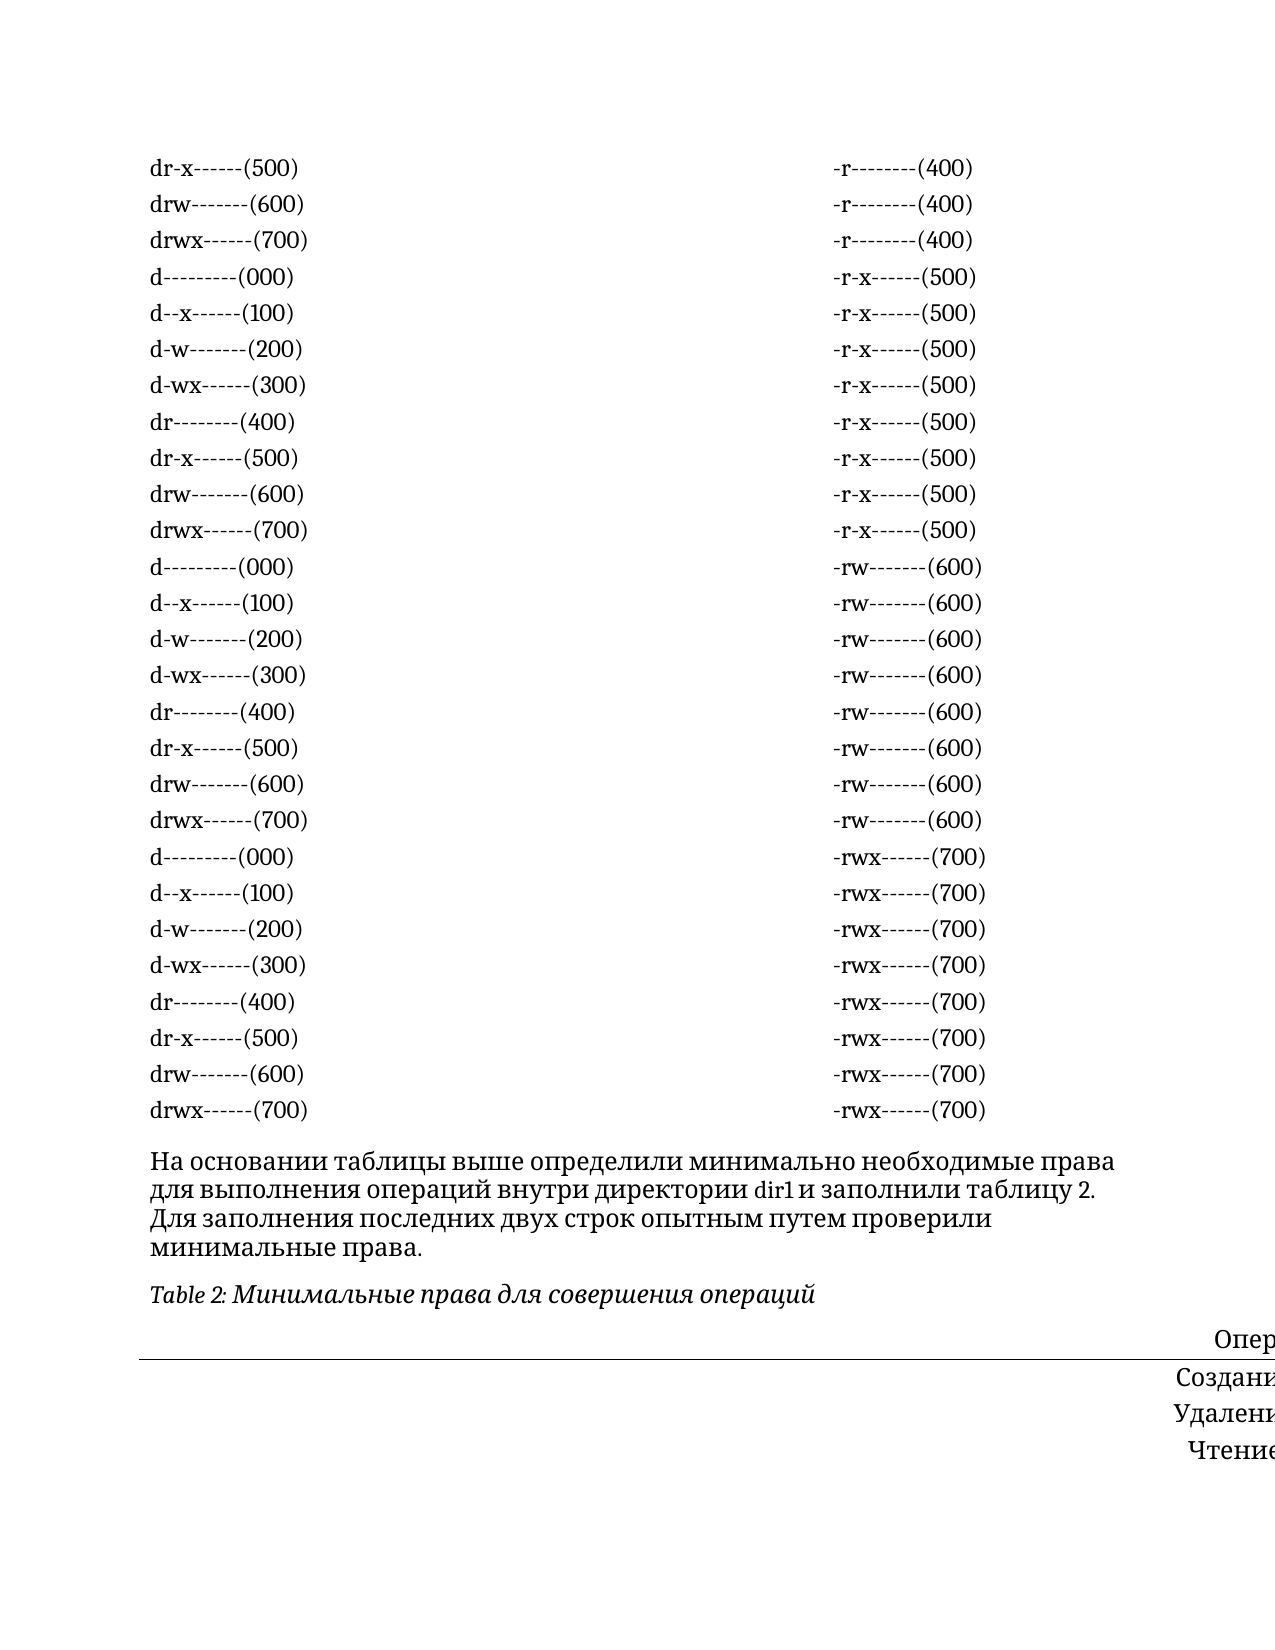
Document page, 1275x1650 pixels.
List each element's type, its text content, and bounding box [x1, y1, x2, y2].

table_cell d-wx------(300) [139, 948, 821, 984]
table_cell d-w-------(200) [139, 911, 821, 947]
table_cell -r-x------(500) [821, 295, 1275, 331]
table_cell -r-x------(500) [821, 331, 1275, 367]
table_cell Удаление файла [139, 1397, 1275, 1433]
table_cell dr--------(400) [139, 984, 821, 1020]
table_cell -rwx------(700) [821, 875, 1275, 911]
table_cell -rw-------(600) [821, 585, 1275, 621]
table_cell -rwx------(700) [821, 1020, 1275, 1056]
table_cell drwx------(700) [139, 1093, 821, 1129]
table_cell -r-x------(500) [821, 259, 1275, 295]
table_cell -rw-------(600) [821, 549, 1275, 585]
table_cell drwx------(700) [139, 223, 821, 259]
table_cell drw-------(600) [139, 476, 821, 512]
table_cell dr-x------(500) [139, 440, 821, 476]
table_cell -rwx------(700) [821, 1093, 1275, 1129]
table_cell d-w-------(200) [139, 621, 821, 657]
table_cell -rwx------(700) [821, 984, 1275, 1020]
table_cell dr--------(400) [139, 404, 821, 440]
table_cell -rw-------(600) [821, 766, 1275, 802]
table_cell -r-x------(500) [821, 404, 1275, 440]
table_cell -rw-------(600) [821, 658, 1275, 694]
table_cell drwx------(700) [139, 803, 821, 839]
text Table 2: Минимальные права для совершения операций [150, 1281, 1125, 1310]
table_cell dr-x------(500) [139, 150, 821, 186]
table_cell -r-x------(500) [821, 476, 1275, 512]
table_cell dr-x------(500) [139, 1020, 821, 1056]
table_cell Чтение файла [139, 1433, 1275, 1469]
table_cell d--x------(100) [139, 295, 821, 331]
table_cell d---------(000) [139, 259, 821, 295]
table_cell Создание файла [139, 1360, 1275, 1397]
table_cell -rw-------(600) [821, 803, 1275, 839]
table_cell d---------(000) [139, 549, 821, 585]
table_cell drwx------(700) [139, 513, 821, 549]
table_cell -r-x------(500) [821, 440, 1275, 476]
table_cell -r--------(400) [821, 223, 1275, 259]
table_cell d-w-------(200) [139, 331, 821, 367]
table_cell dr--------(400) [139, 694, 821, 730]
table_cell -rwx------(700) [821, 1056, 1275, 1092]
table_header Операция [139, 1323, 1275, 1359]
table_cell -rwx------(700) [821, 839, 1275, 875]
table_cell -rw-------(600) [821, 694, 1275, 730]
table_cell -r-x------(500) [821, 368, 1275, 404]
table_cell drw-------(600) [139, 766, 821, 802]
table_cell -r--------(400) [821, 186, 1275, 222]
table_cell -r-x------(500) [821, 513, 1275, 549]
table_cell -rwx------(700) [821, 948, 1275, 984]
table_cell -rw-------(600) [821, 730, 1275, 766]
table_cell dr-x------(500) [139, 730, 821, 766]
table_cell d--x------(100) [139, 585, 821, 621]
table_cell -rwx------(700) [821, 911, 1275, 947]
table_cell -r--------(400) [821, 150, 1275, 186]
table_cell drw-------(600) [139, 186, 821, 222]
text На основании таблицы выше определили минимально необходимые права для выполнения операций внутри директории dir1 и заполнили таблицу 2. Для заполнения последних двух строк опытным путем проверили минимальные права. [150, 1147, 1125, 1262]
table_cell d-wx------(300) [139, 658, 821, 694]
table_cell d---------(000) [139, 839, 821, 875]
table_cell -rw-------(600) [821, 621, 1275, 657]
table_cell d-wx------(300) [139, 368, 821, 404]
table_cell drw-------(600) [139, 1056, 821, 1092]
table_cell d--x------(100) [139, 875, 821, 911]
